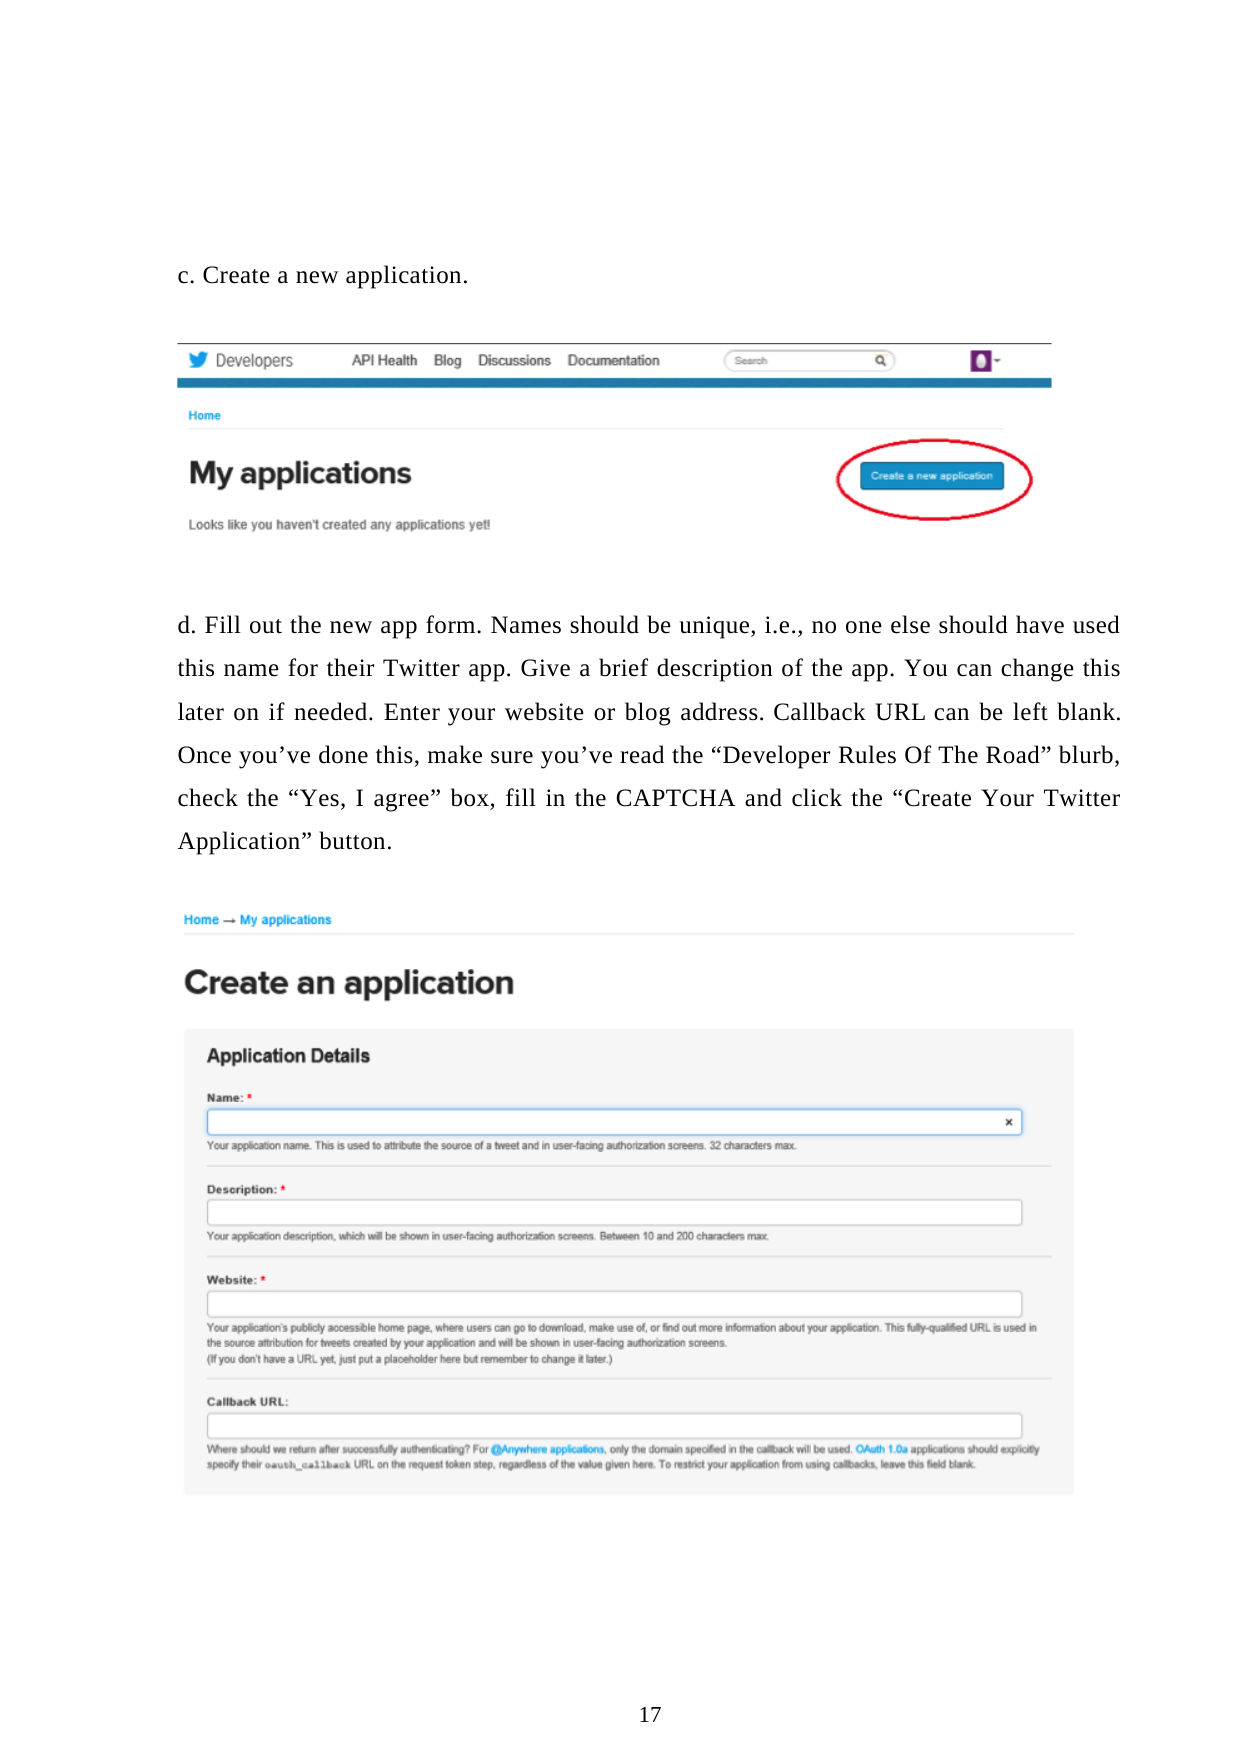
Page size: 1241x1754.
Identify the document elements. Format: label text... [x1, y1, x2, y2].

text c. Create a new application. [177, 260, 1122, 289]
picture [177, 343, 1053, 556]
picture [177, 909, 1074, 1506]
text d. Fill out the new app form. Names should be unique, i.e., no one else should have used this name for their Twitter app. Give a brief description of the app. You can change this later on if needed. Enter your website or blog address. Callback URL can be left blank. Once you’ve done this, make sure you’ve read the “Developer Rules Of The Road” blurb, check the “Yes, I agree” box, fill in the CAPTCHA and click the “Create Your Twitter Application” button. [177, 610, 1122, 855]
